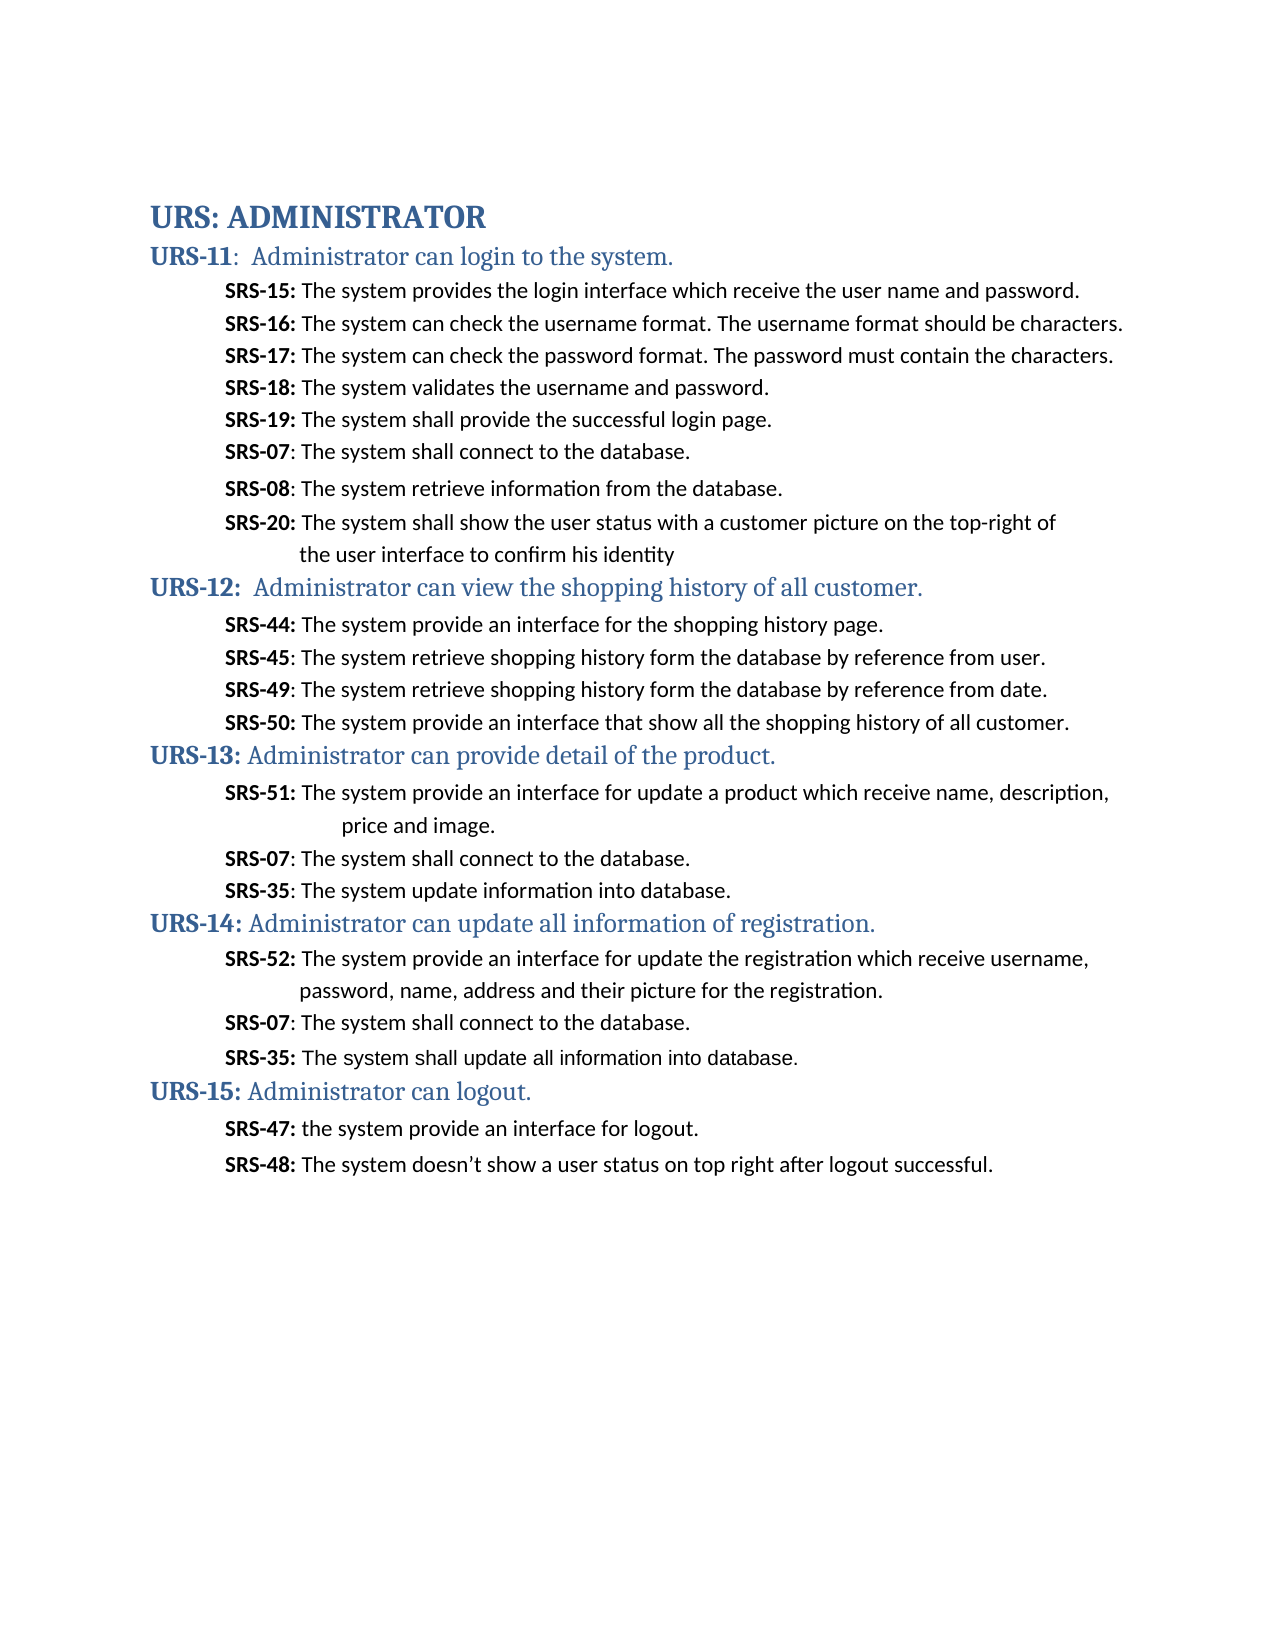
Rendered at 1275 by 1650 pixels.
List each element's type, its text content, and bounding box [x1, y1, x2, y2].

text URS: ADMINISTRATOR URS-11: Administrator can login to the system. SRS-15: The system provides the login interface which receive the user name and password. SRS-16: The system can check the username format. The username format should be characters. SRS-17: The system can check the password format. The password must contain the characters. SRS-18: The system validates the username and password. SRS-19: The system shall provide the successful login page. SRS-07: The system shall connect to the database. SRS-08: The system retrieve information from the database. SRS-20: The system shall show the user status with a customer picture on the top-right of the user interface to confirm his identity URS-12: Administrator can view the shopping history of all customer. SRS-44: The system provide an interface for the shopping history page. SRS-45: The system retrieve shopping history form the database by reference from user. SRS-49: The system retrieve shopping history form the database by reference from date. SRS-50: The system provide an interface that show all the shopping history of all customer. URS-13: Administrator can provide detail of the product. SRS-51: The system provide an interface for update a product which receive name, description, price and image. SRS-07: The system shall connect to the database. SRS-35: The system update information into database. URS-14: Administrator can update all information of registration. SRS-52: The system provide an interface for update the registration which receive username, password, name, address and their picture for the registration. SRS-07: The system shall connect to the database. SRS-35: The system shall update all information into database. URS-15: Administrator can logout. SRS-47: the system provide an interface for logout. SRS-48: The system doesn’t show a user status on top right after logout successful. [150, 198, 1125, 1179]
